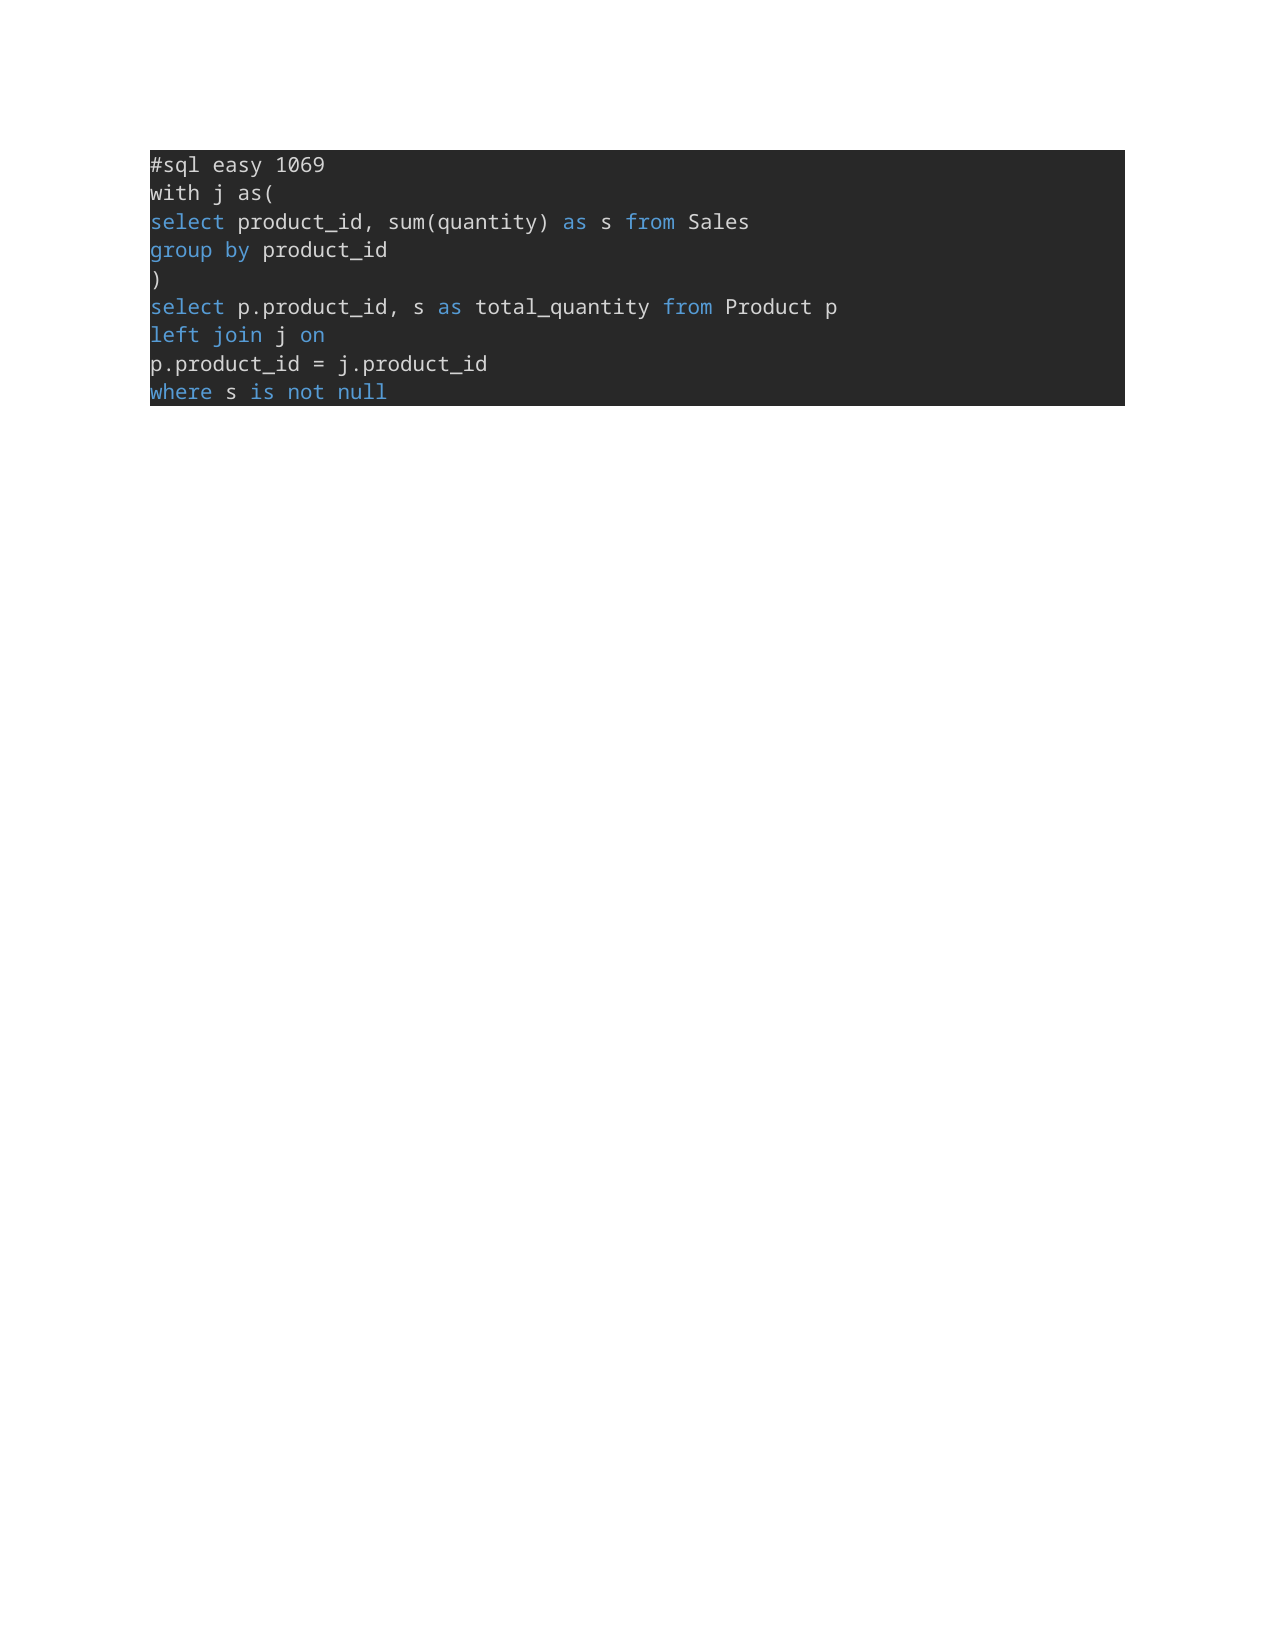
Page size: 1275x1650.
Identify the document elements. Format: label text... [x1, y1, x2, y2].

text select p.product_id, s as total_quantity from Product p [150, 292, 1125, 321]
text p.product_id = j.product_id [150, 349, 1125, 377]
text left join j on [150, 321, 1125, 349]
text group by product_id [150, 235, 1125, 264]
text select product_id, sum(quantity) as s from Sales [150, 207, 1125, 235]
text ) [150, 264, 1125, 292]
text with j as( [150, 178, 1125, 207]
text #sql easy 1069 [150, 150, 1125, 178]
text where s is not null [150, 377, 1125, 406]
